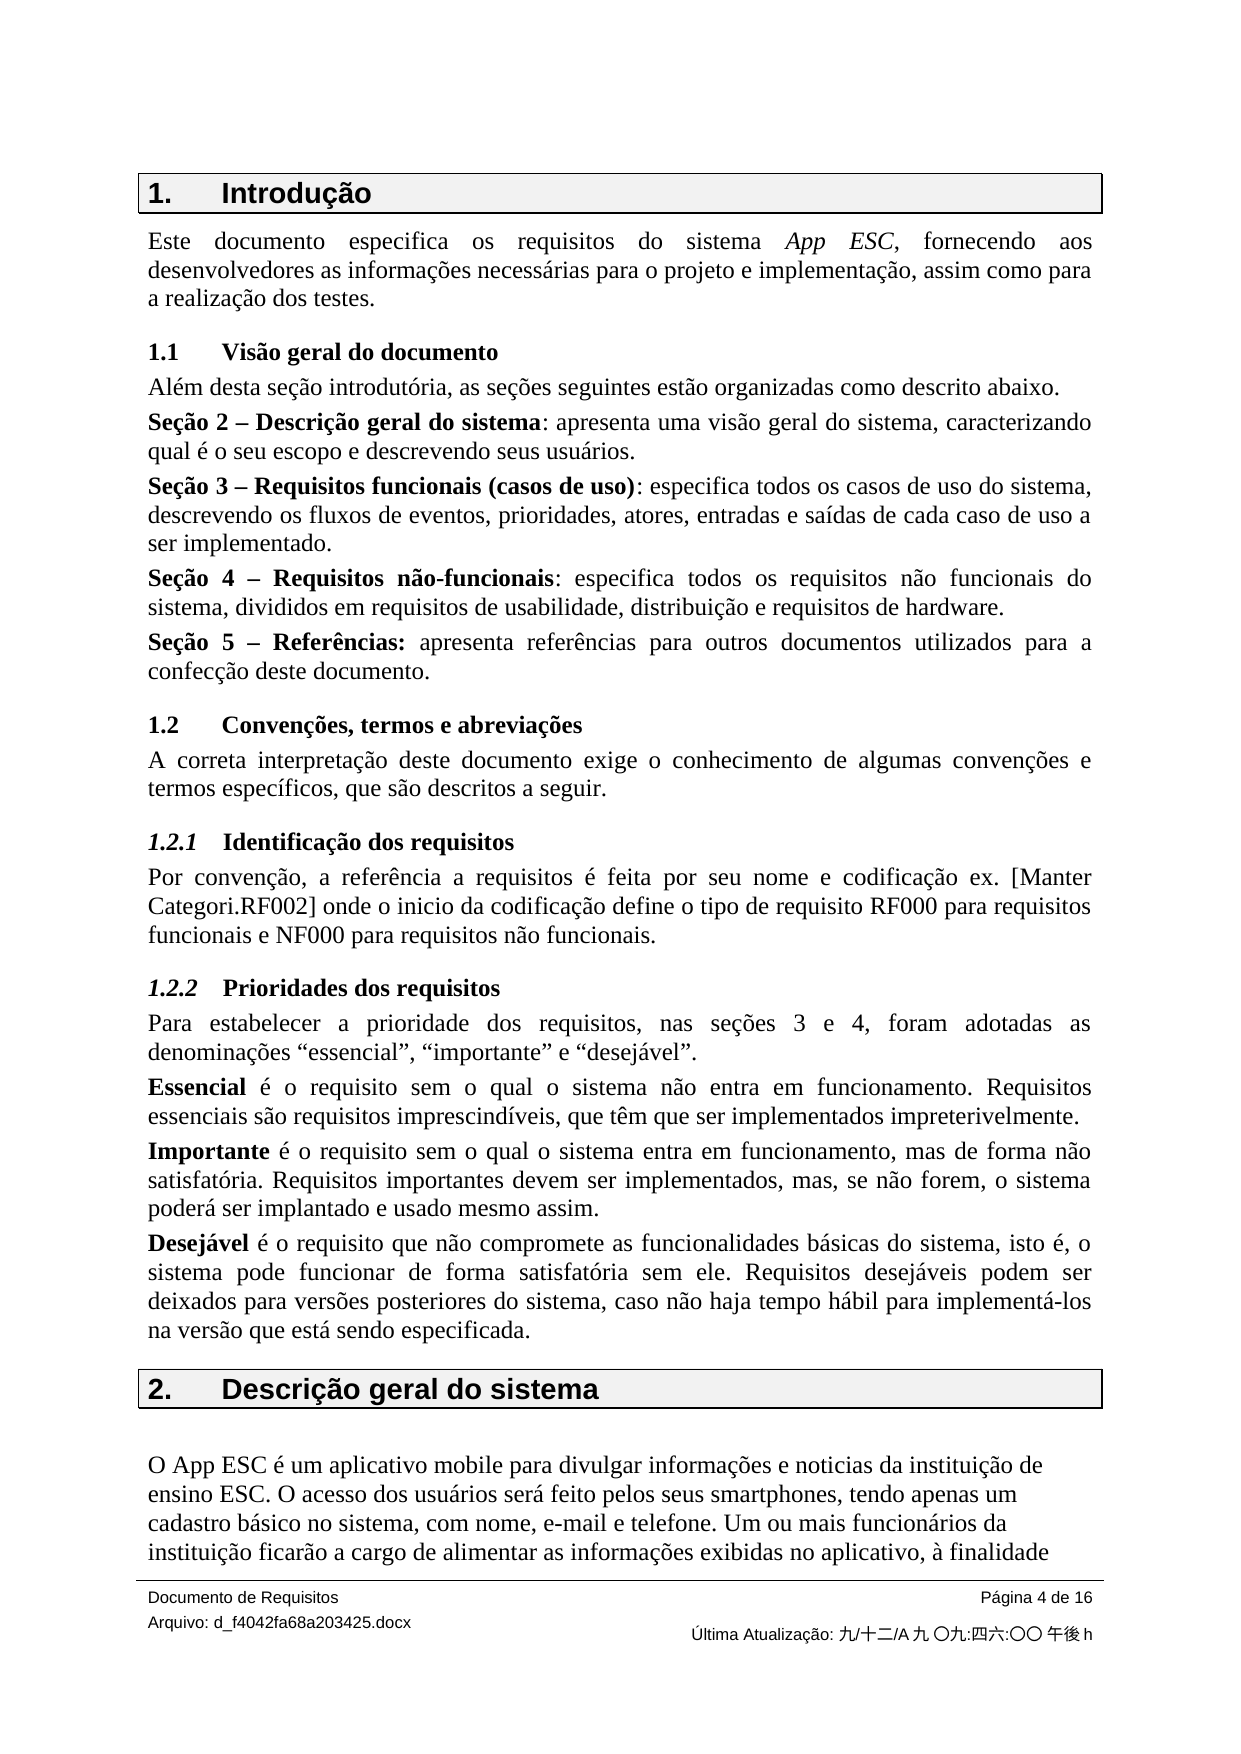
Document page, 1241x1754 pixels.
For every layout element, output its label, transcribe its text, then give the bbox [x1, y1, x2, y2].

text Desejável é o requisito que não compromete as funcionalidades básicas do sistema, isto é, o sistema pode funcionar de forma satisfatória sem ele. Requisitos desejáveis podem ser deixados para versões posteriores do sistema, caso não haja tempo hábil para implementá-los na versão que está sendo especificada. [148, 1228, 1092, 1343]
subtitle Introdução [139, 174, 1101, 212]
subtitle Visão geral do documento [148, 337, 1092, 366]
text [148, 1451, 1092, 1566]
subtitle Descrição geral do sistema [139, 1370, 1101, 1407]
text Seção 2 – Descrição geral do sistema: apresenta uma visão geral do sistema, caracterizando qual é o seu escopo e descrevendo seus usuários. [148, 407, 1092, 465]
text Essencial é o requisito sem o qual o sistema não entra em funcionamento. Requisitos essenciais são requisitos imprescindíveis, que têm que ser implementados impreterivelmente. [148, 1072, 1092, 1130]
text Este documento especifica os requisitos do sistema App ESC, fornecendo aos desenvolvedores as informações necessárias para o projeto e implementação, assim como para a realização dos testes. [148, 226, 1092, 312]
text Importante é o requisito sem o qual o sistema entra em funcionamento, mas de forma não satisfatória. Requisitos importantes devem ser implementados, mas, se não forem, o sistema poderá ser implantado e usado mesmo assim. [148, 1136, 1092, 1222]
text Seção 3 – Requisitos funcionais (casos de uso): especifica todos os casos de uso do sistema, descrevendo os fluxos de eventos, prioridades, atores, entradas e saídas de cada caso de uso a ser implementado. [148, 471, 1092, 557]
text Além desta seção introdutória, as seções seguintes estão organizadas como descrito abaixo. [148, 372, 1092, 401]
subtitle Identificação dos requisitos [148, 827, 1092, 856]
text A correta interpretação deste documento exige o conhecimento de algumas convenções e termos específicos, que são descritos a seguir. [148, 745, 1092, 802]
text Por convenção, a referência a requisitos é feita por seu nome e codificação ex. [Manter Categori.RF002] onde o inicio da codificação define o tipo de requisito RF000 para requisitos funcionais e NF000 para requisitos não funcionais. [148, 862, 1092, 948]
text Seção 5 – Referências: apresenta referências para outros documentos utilizados para a confecção deste documento. [148, 627, 1092, 685]
subtitle Prioridades dos requisitos [148, 973, 1092, 1002]
text Seção 4 – Requisitos não-funcionais: especifica todos os requisitos não funcionais do sistema, divididos em requisitos de usabilidade, distribuição e requisitos de hardware. [148, 563, 1092, 621]
subtitle Convenções, termos e abreviações [148, 710, 1092, 738]
text Para estabelecer a prioridade dos requisitos, nas seções 3 e 4, foram adotadas as denominações “essencial”, “importante” e “desejável”. [148, 1008, 1092, 1066]
